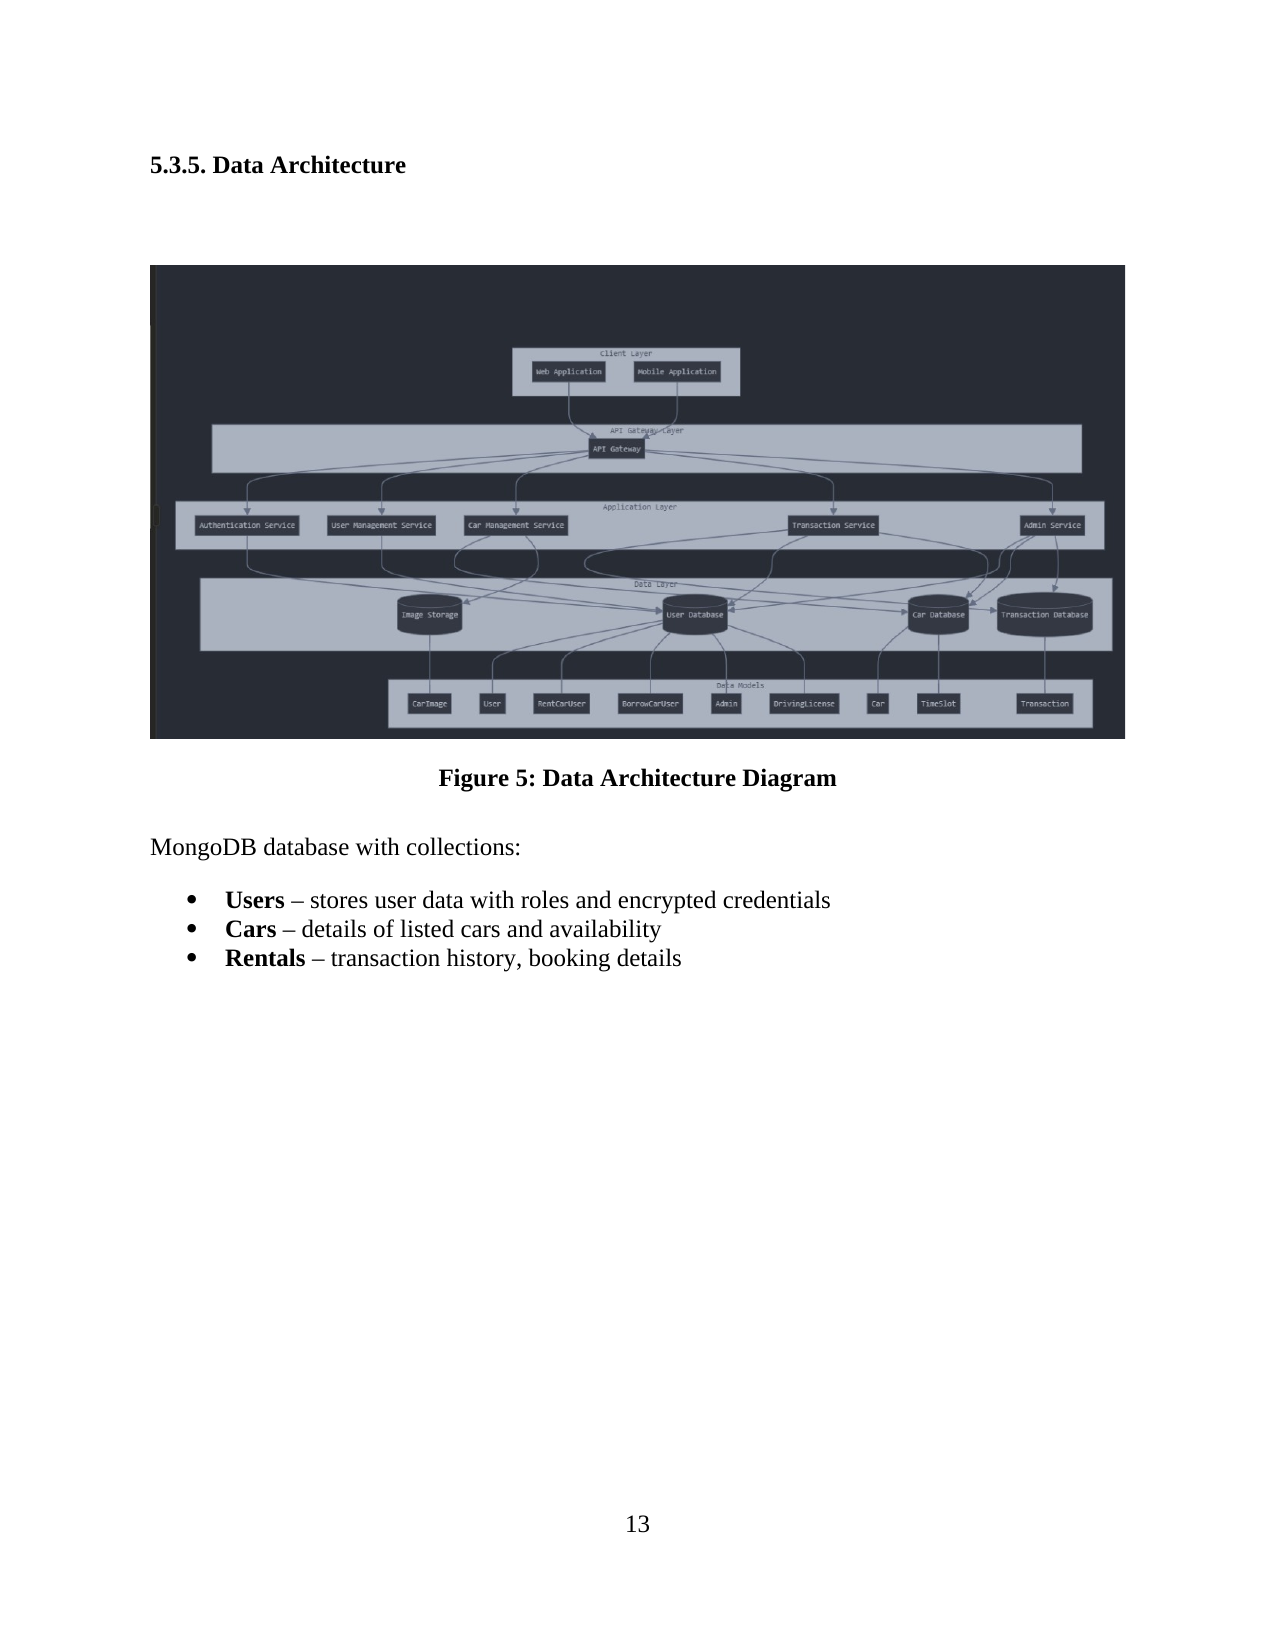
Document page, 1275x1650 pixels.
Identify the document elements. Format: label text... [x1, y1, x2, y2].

list Users – stores user data with roles and encrypted credentials [187, 885, 1125, 914]
list Cars – details of listed cars and availability [187, 914, 1125, 943]
text MongoDB database with collections: [150, 832, 1125, 860]
text Data Architecture [150, 150, 1125, 179]
picture [150, 265, 1125, 739]
list Rentals – transaction history, booking details [187, 943, 1125, 972]
